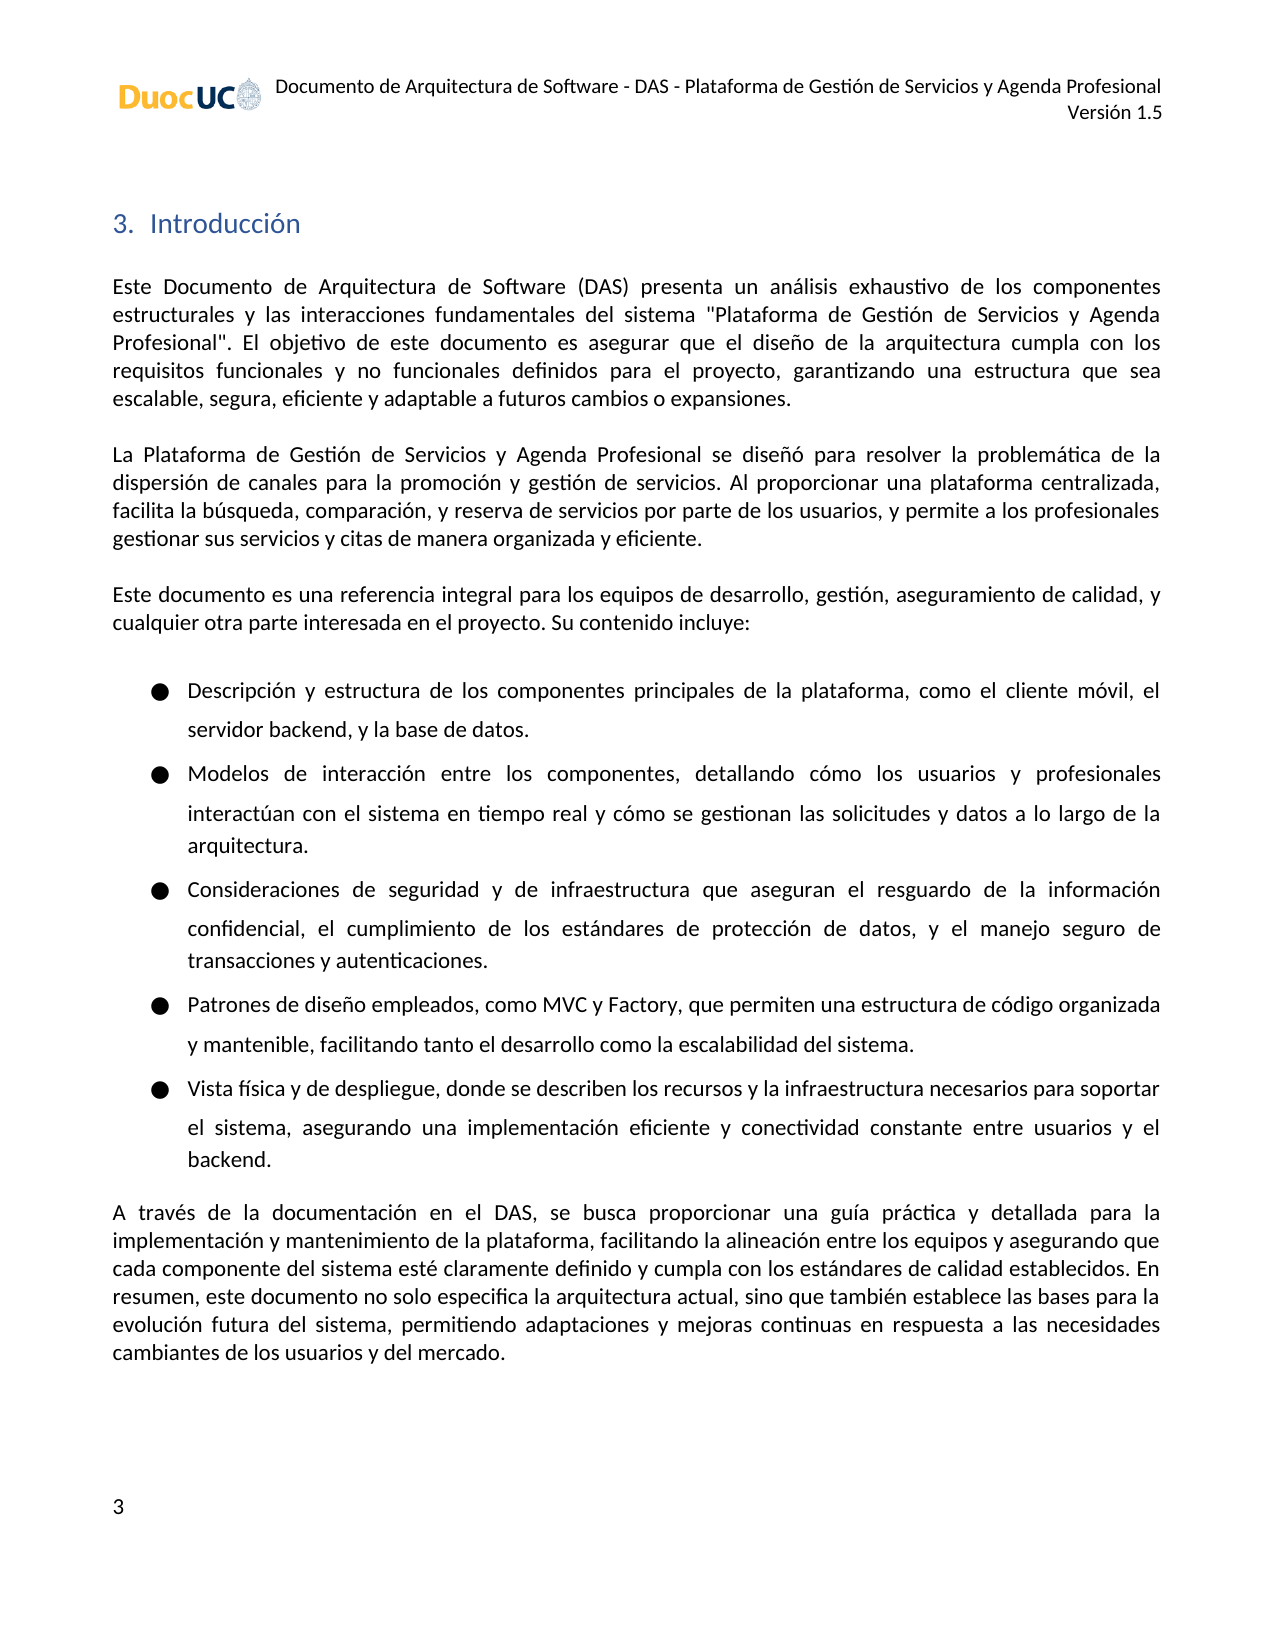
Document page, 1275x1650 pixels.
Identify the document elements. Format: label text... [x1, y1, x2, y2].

text Este Documento de Arquitectura de Software (DAS) presenta un análisis exhaustivo de los componentes estructurales y las interacciones fundamentales del sistema "Plataforma de Gestión de Servicios y Agenda Profesional". El objetivo de este documento es asegurar que el diseño de la arquitectura cumpla con los requisitos funcionales y no funcionales definidos para el proyecto, garantizando una estructura que sea escalable, segura, eficiente y adaptable a futuros cambios o expansiones. [112, 272, 1162, 412]
picture [112, 75, 266, 113]
text La Plataforma de Gestión de Servicios y Agenda Profesional se diseñó para resolver la problemática de la dispersión de canales para la promoción y gestión de servicios. Al proporcionar una plataforma centralizada, facilita la búsqueda, comparación, y reserva de servicios por parte de los usuarios, y permite a los profesionales gestionar sus servicios y citas de manera organizada y eficiente. [112, 440, 1162, 552]
list Descripción y estructura de los componentes principales de la plataforma, como el cliente móvil, el servidor backend, y la base de datos. [150, 664, 1162, 743]
list Modelos de interacción entre los componentes, detallando cómo los usuarios y profesionales interactúan con el sistema en tiempo real y cómo se gestionan las solicitudes y datos a lo largo de la arquitectura. [150, 748, 1162, 859]
list Patrones de diseño empleados, como MVC y Factory, que permiten una estructura de código organizada y mantenible, facilitando tanto el desarrollo como la escalabilidad del sistema. [150, 979, 1162, 1058]
text A través de la documentación en el DAS, se busca proporcionar una guía práctica y detallada para la implementación y mantenimiento de la plataforma, facilitando la alineación entre los equipos y asegurando que cada componente del sistema esté claramente definido y cumpla con los estándares de calidad establecidos. En resumen, este documento no solo especifica la arquitectura actual, sino que también establece las bases para la evolución futura del sistema, permitiendo adaptaciones y mejoras continuas en respuesta a las necesidades cambiantes de los usuarios y del mercado. [112, 1198, 1162, 1367]
text Este documento es una referencia integral para los equipos de desarrollo, gestión, aseguramiento de calidad, y cualquier otra parte interesada en el proyecto. Su contenido incluye: [112, 580, 1162, 636]
list Consideraciones de seguridad y de infraestructura que aseguran el resguardo de la información confidencial, el cumplimiento de los estándares de protección de datos, y el manejo seguro de transacciones y autenticaciones. [150, 863, 1162, 974]
subtitle Introducción [112, 206, 1162, 241]
list Vista física y de despliegue, donde se describen los recursos y la infraestructura necesarios para soportar el sistema, asegurando una implementación eficiente y conectividad constante entre usuarios y el backend. [150, 1062, 1162, 1173]
